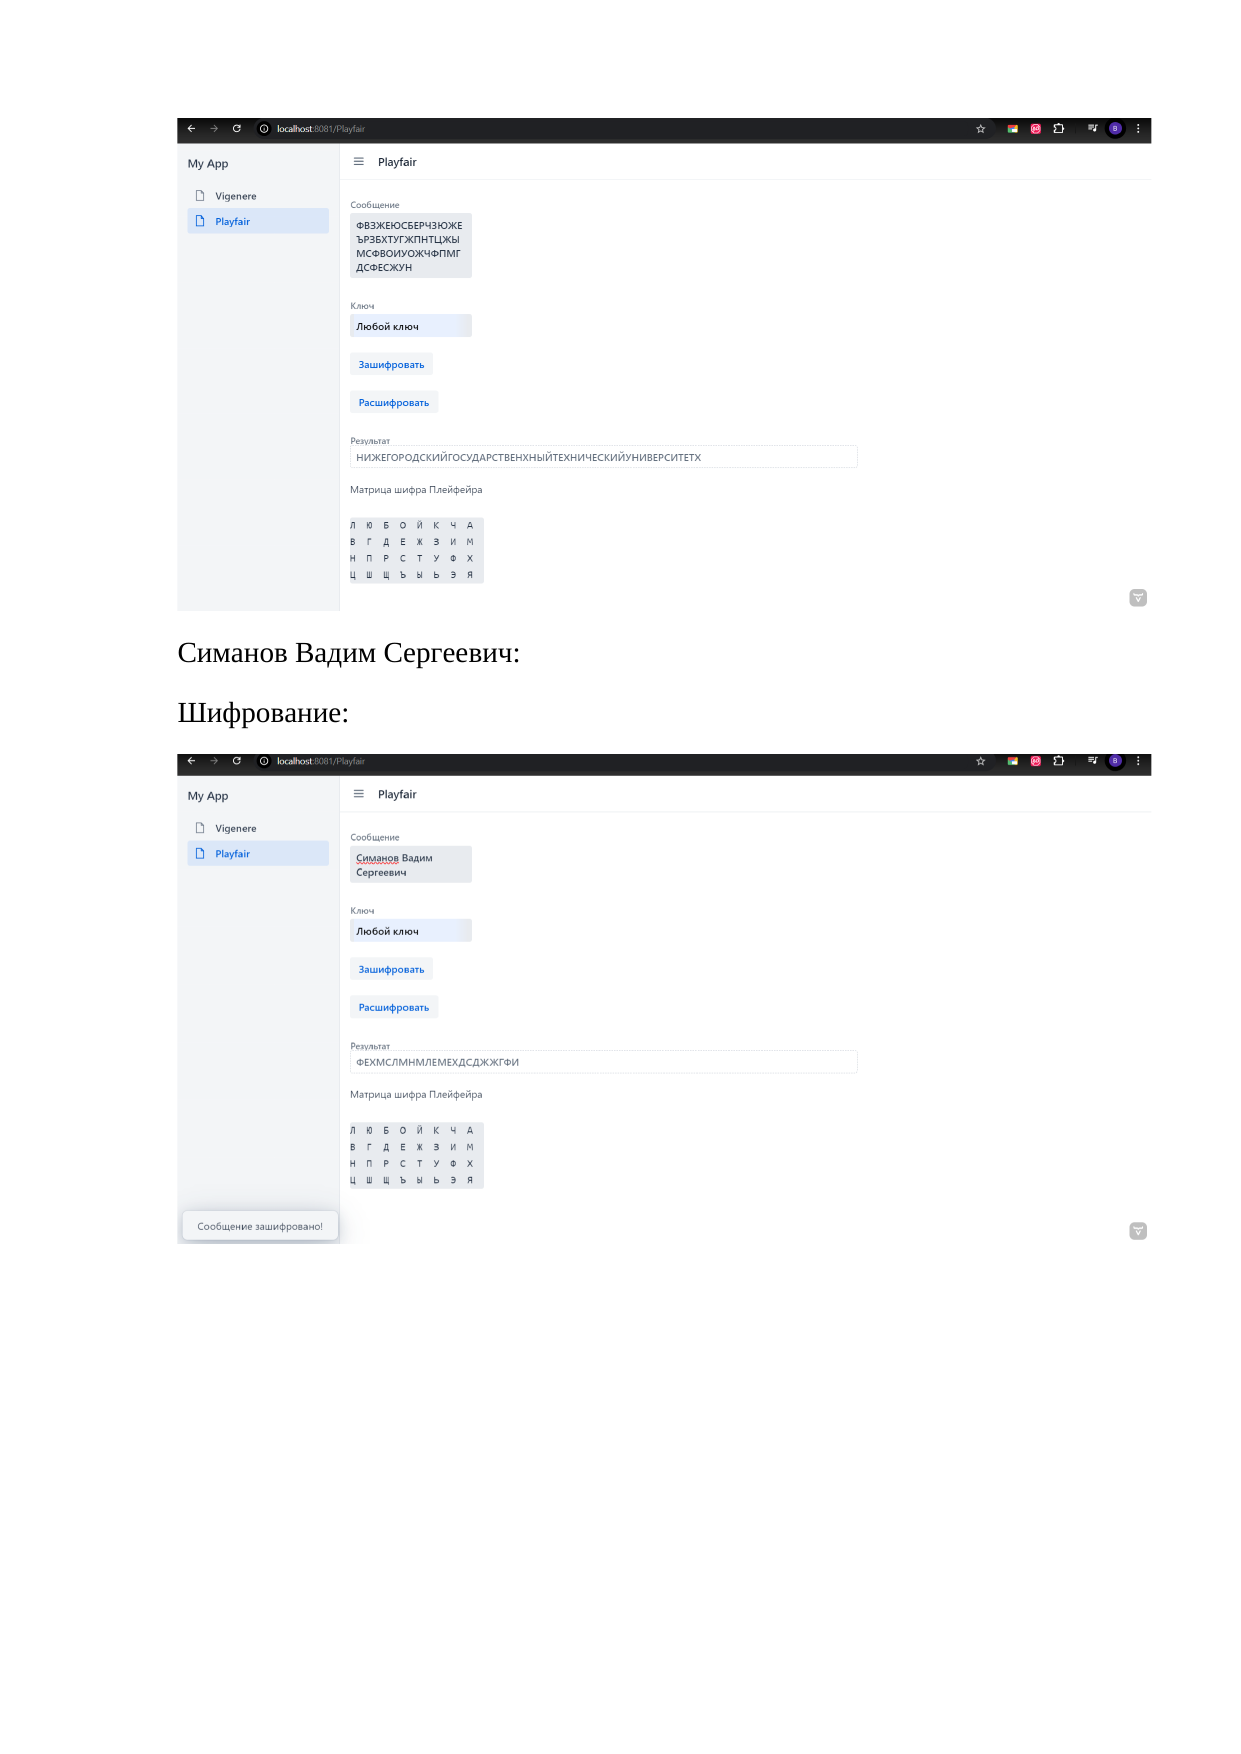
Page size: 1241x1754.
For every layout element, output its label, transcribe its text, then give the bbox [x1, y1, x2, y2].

picture [177, 118, 1152, 611]
text Симанов Вадим Сергеевич: [177, 636, 1152, 669]
text Шифрование: [177, 695, 1152, 728]
picture [177, 754, 1152, 1244]
